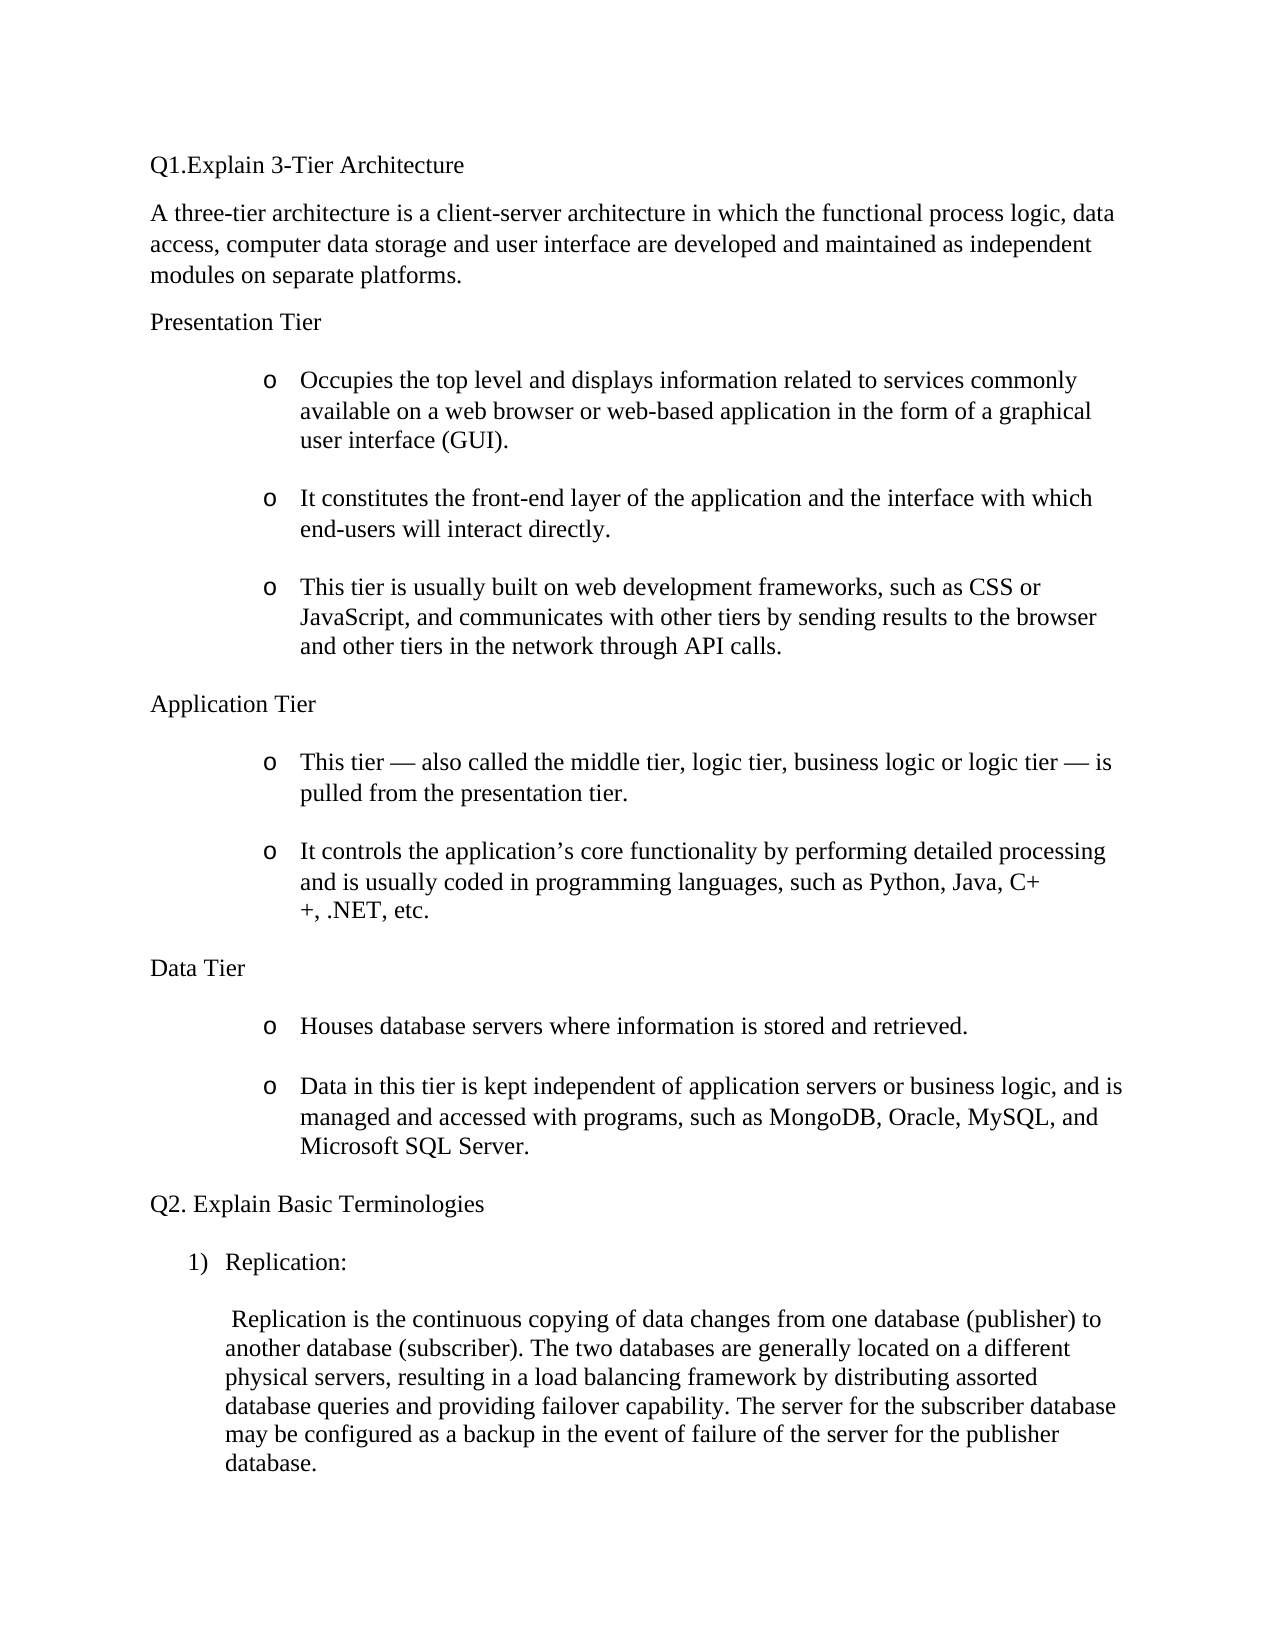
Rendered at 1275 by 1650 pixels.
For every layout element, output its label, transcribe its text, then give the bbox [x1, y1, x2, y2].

list Data in this tier is kept independent of application servers or business logic, and is managed and accessed with programs, such as MongoDB, Oracle, MySQL, and Microsoft SQL Server. [262, 1071, 1125, 1159]
list Occupies the top level and displays information related to services commonly available on a web browser or web-based application in the form of a graphical user interface (GUI). [262, 365, 1125, 454]
text Replication is the continuous copying of data changes from one database (publisher) to another database (subscriber). The two databases are generally located on a different physical servers, resulting in a load balancing framework by distributing assorted database queries and providing failover capability. The server for the subscriber database may be configured as a backup in the event of failure of the server for the publisher database. [225, 1304, 1125, 1477]
subtitle Application Tier [150, 689, 1125, 718]
list Houses database servers where information is stored and retrieved. [262, 1011, 1125, 1042]
list It constitutes the front-end layer of the application and the interface with which end-users will interact directly. [262, 483, 1125, 542]
text Q2. Explain Basic Terminologies [150, 1189, 1125, 1217]
subtitle Data Tier [150, 953, 1125, 982]
list This tier is usually built on web development frameworks, such as CSS or JavaScript, and communicates with other tiers by sending results to the browser and other tiers in the network through API calls. [262, 572, 1125, 660]
text Q1.Explain 3-Tier Architecture [150, 150, 1125, 179]
list It controls the application’s core functionality by performing detailed processing and is usually coded in programming languages, such as Python, Java, C++, .NET, etc. [262, 836, 1125, 924]
list This tier — also called the middle tier, logic tier, business logic or logic tier — is pulled from the presentation tier. [262, 747, 1125, 807]
list Replication: [187, 1247, 1125, 1275]
text Presentation Tier [150, 307, 1125, 336]
text A three-tier architecture is a client-server architecture in which the functional process logic, data access, computer data storage and user interface are developed and maintained as independent modules on separate platforms. [150, 198, 1125, 288]
